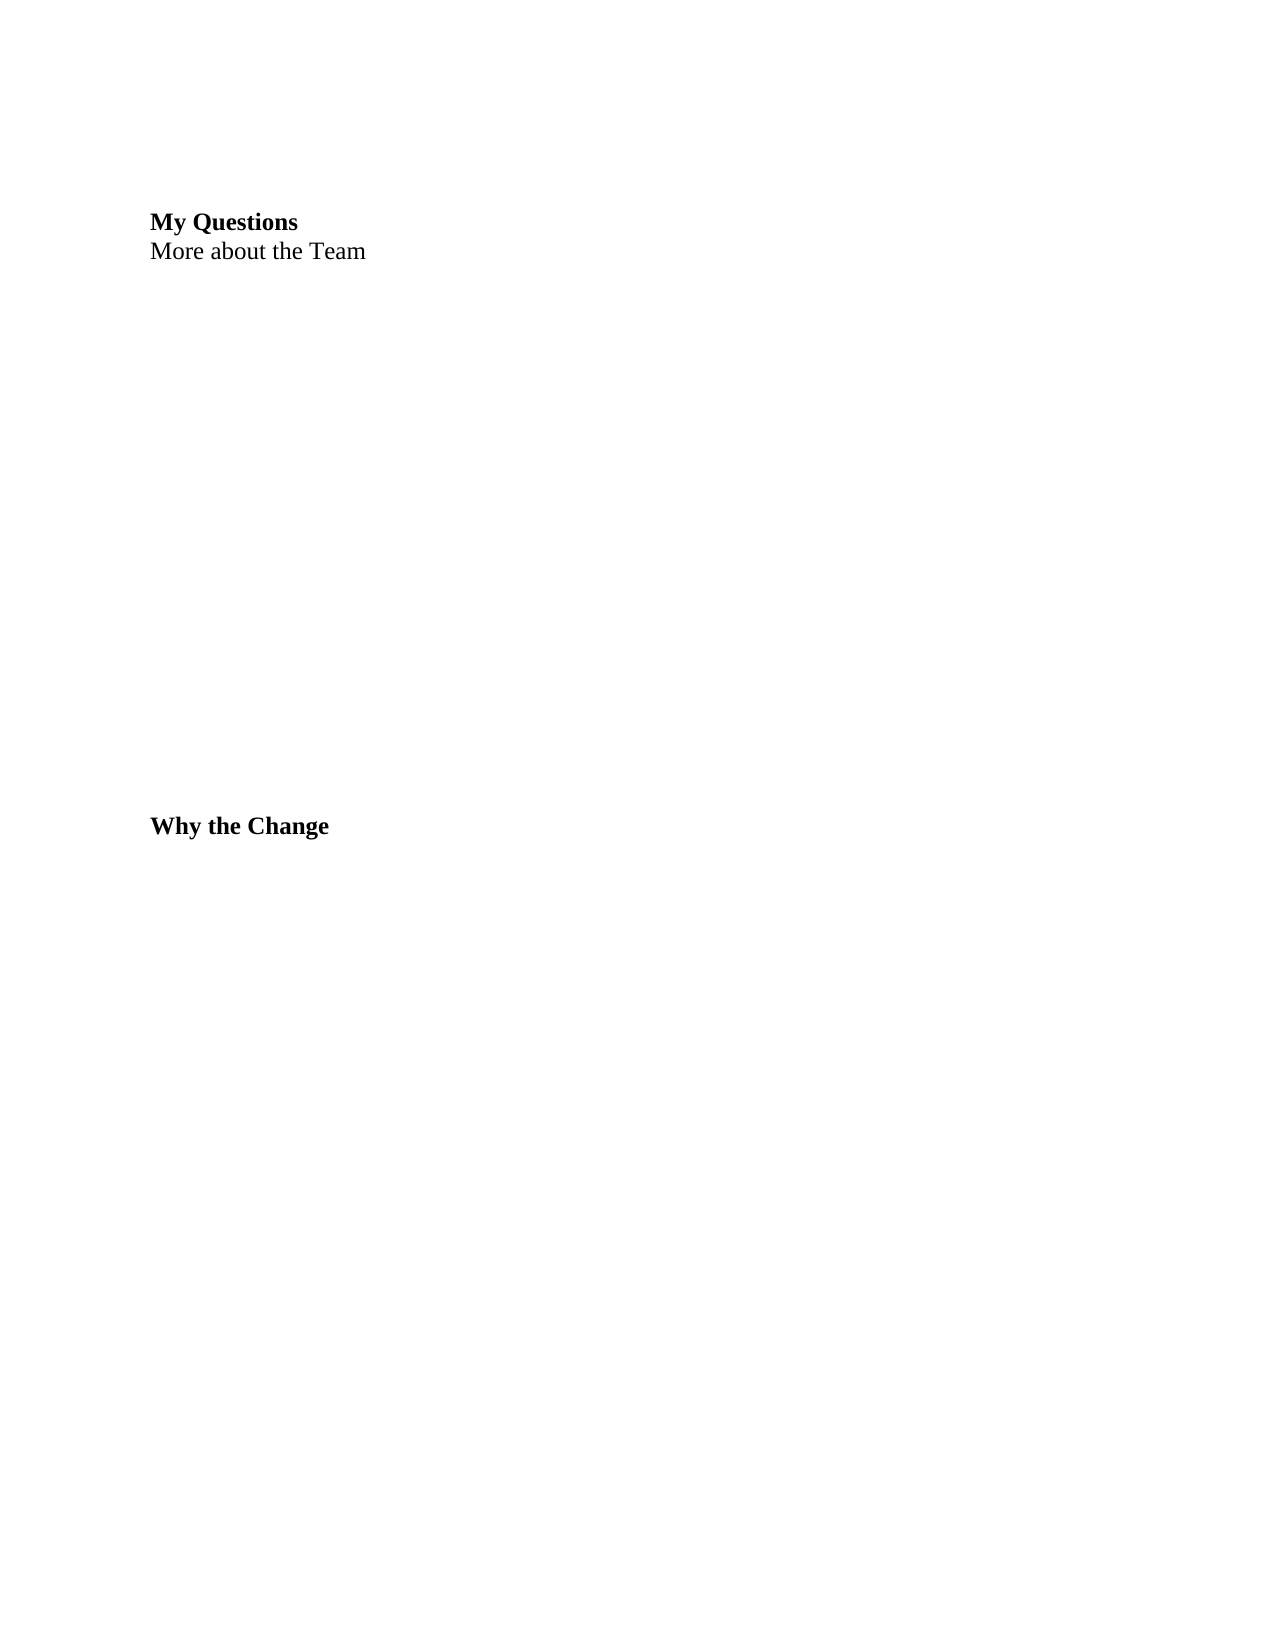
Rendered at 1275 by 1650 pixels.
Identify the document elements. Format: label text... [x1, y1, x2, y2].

text My Questions [150, 207, 1125, 236]
text More about the Team [150, 236, 1125, 265]
text Why the Change [150, 811, 1125, 840]
